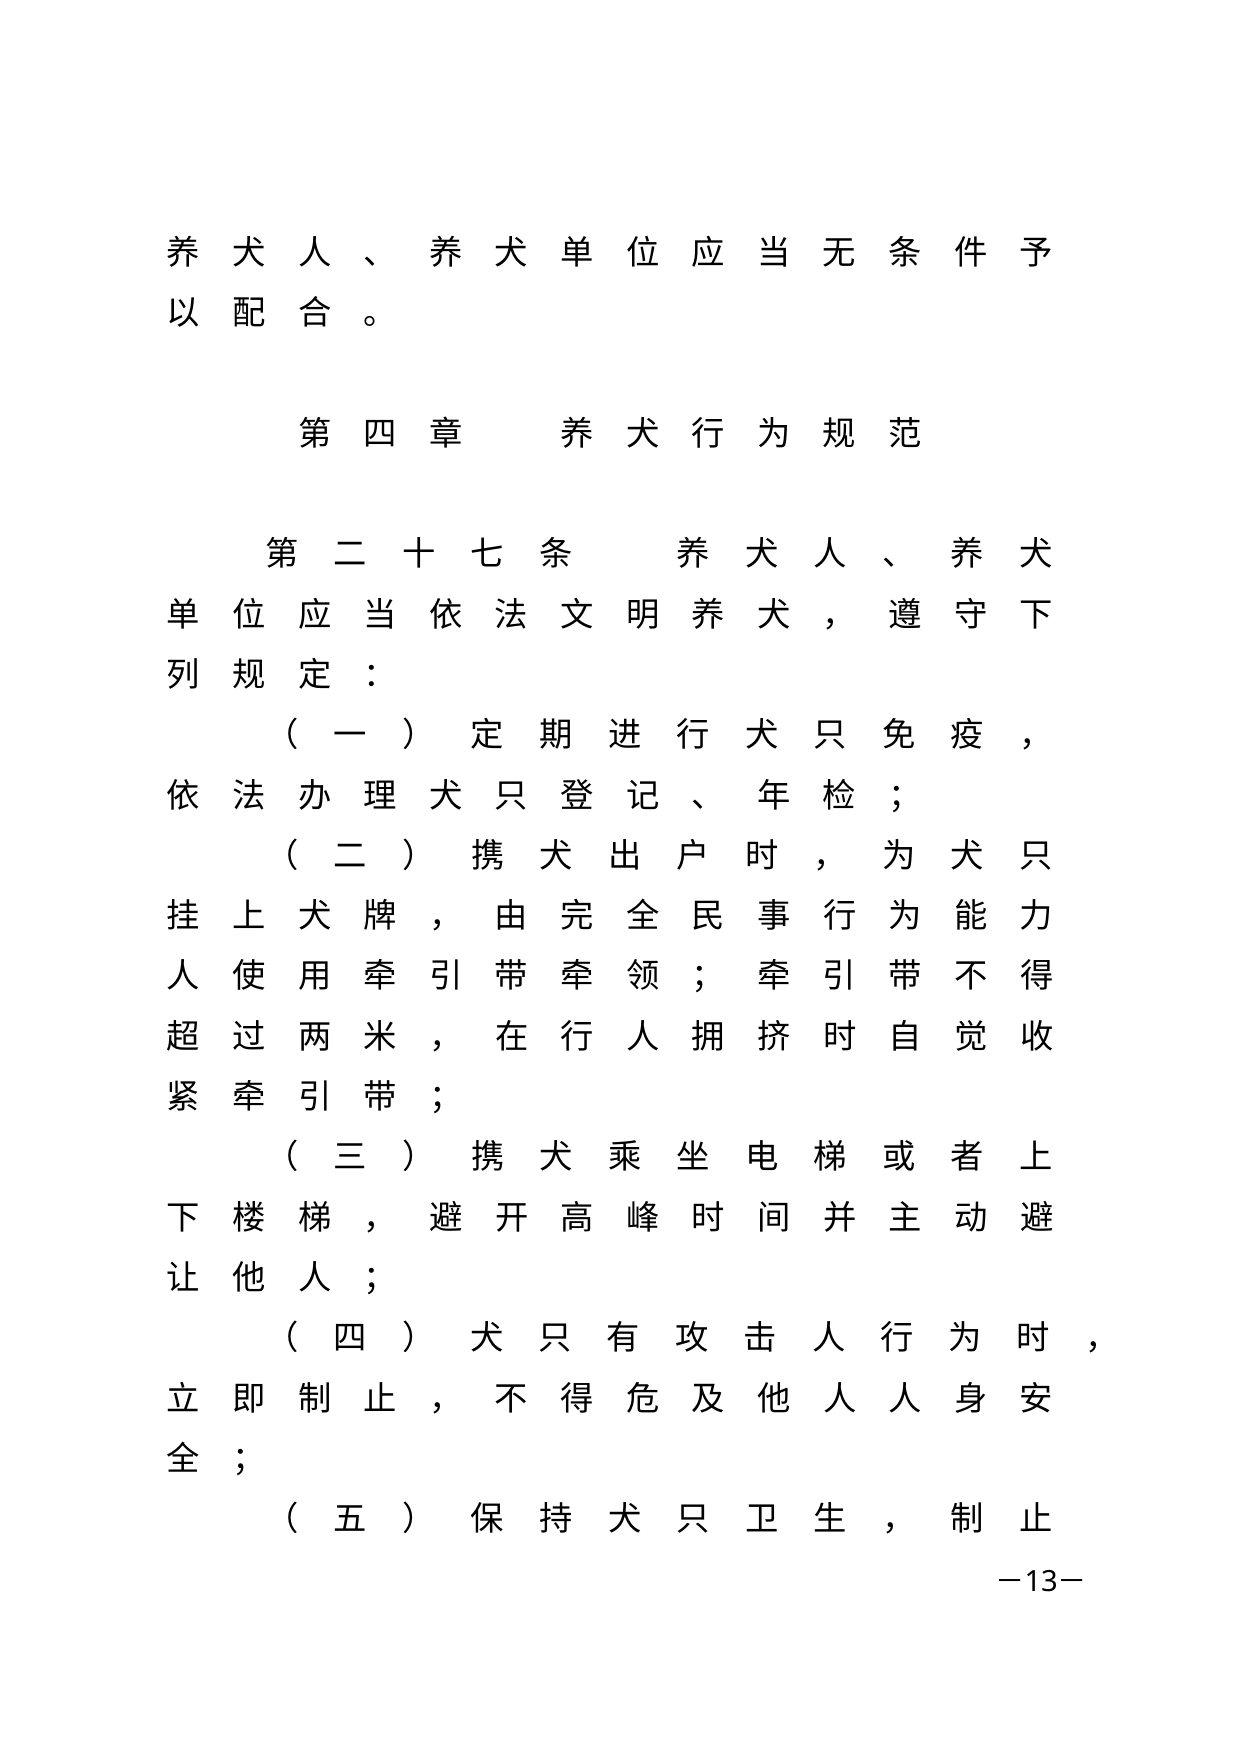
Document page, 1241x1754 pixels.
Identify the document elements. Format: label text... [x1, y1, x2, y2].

text （五）保持犬只卫生，制止犬吠，不得影响他人正常生活； [167, 1486, 1085, 1546]
text （二）携犬出户时，为犬只挂上犬牌，由完全民事行为能力人使用牵引带牵领；牵引带不得超过两米，在行人拥挤时自觉收紧牵引带； [167, 823, 1085, 1124]
text （四）犬只有攻击人行为时，立即制止，不得危及他人人身安全； [167, 1305, 1085, 1486]
text 第四章 养犬行为规范 [167, 400, 1085, 461]
text 发生狂犬病疫情时，市、区县人民政府及农业、公安等有关部门应当根据疫情划定疫点、疫区，并依法采取紧急防控措施，养犬人、养犬单位应当无条件予以配合。 [167, 219, 1085, 340]
text 第二十七条 养犬人、养犬单位应当依法文明养犬，遵守下列规定： [167, 521, 1085, 702]
text （一）定期进行犬只免疫，依法办理犬只登记、年检； [167, 702, 1085, 823]
text （三）携犬乘坐电梯或者上下楼梯，避开高峰时间并主动避让他人； [167, 1124, 1085, 1305]
